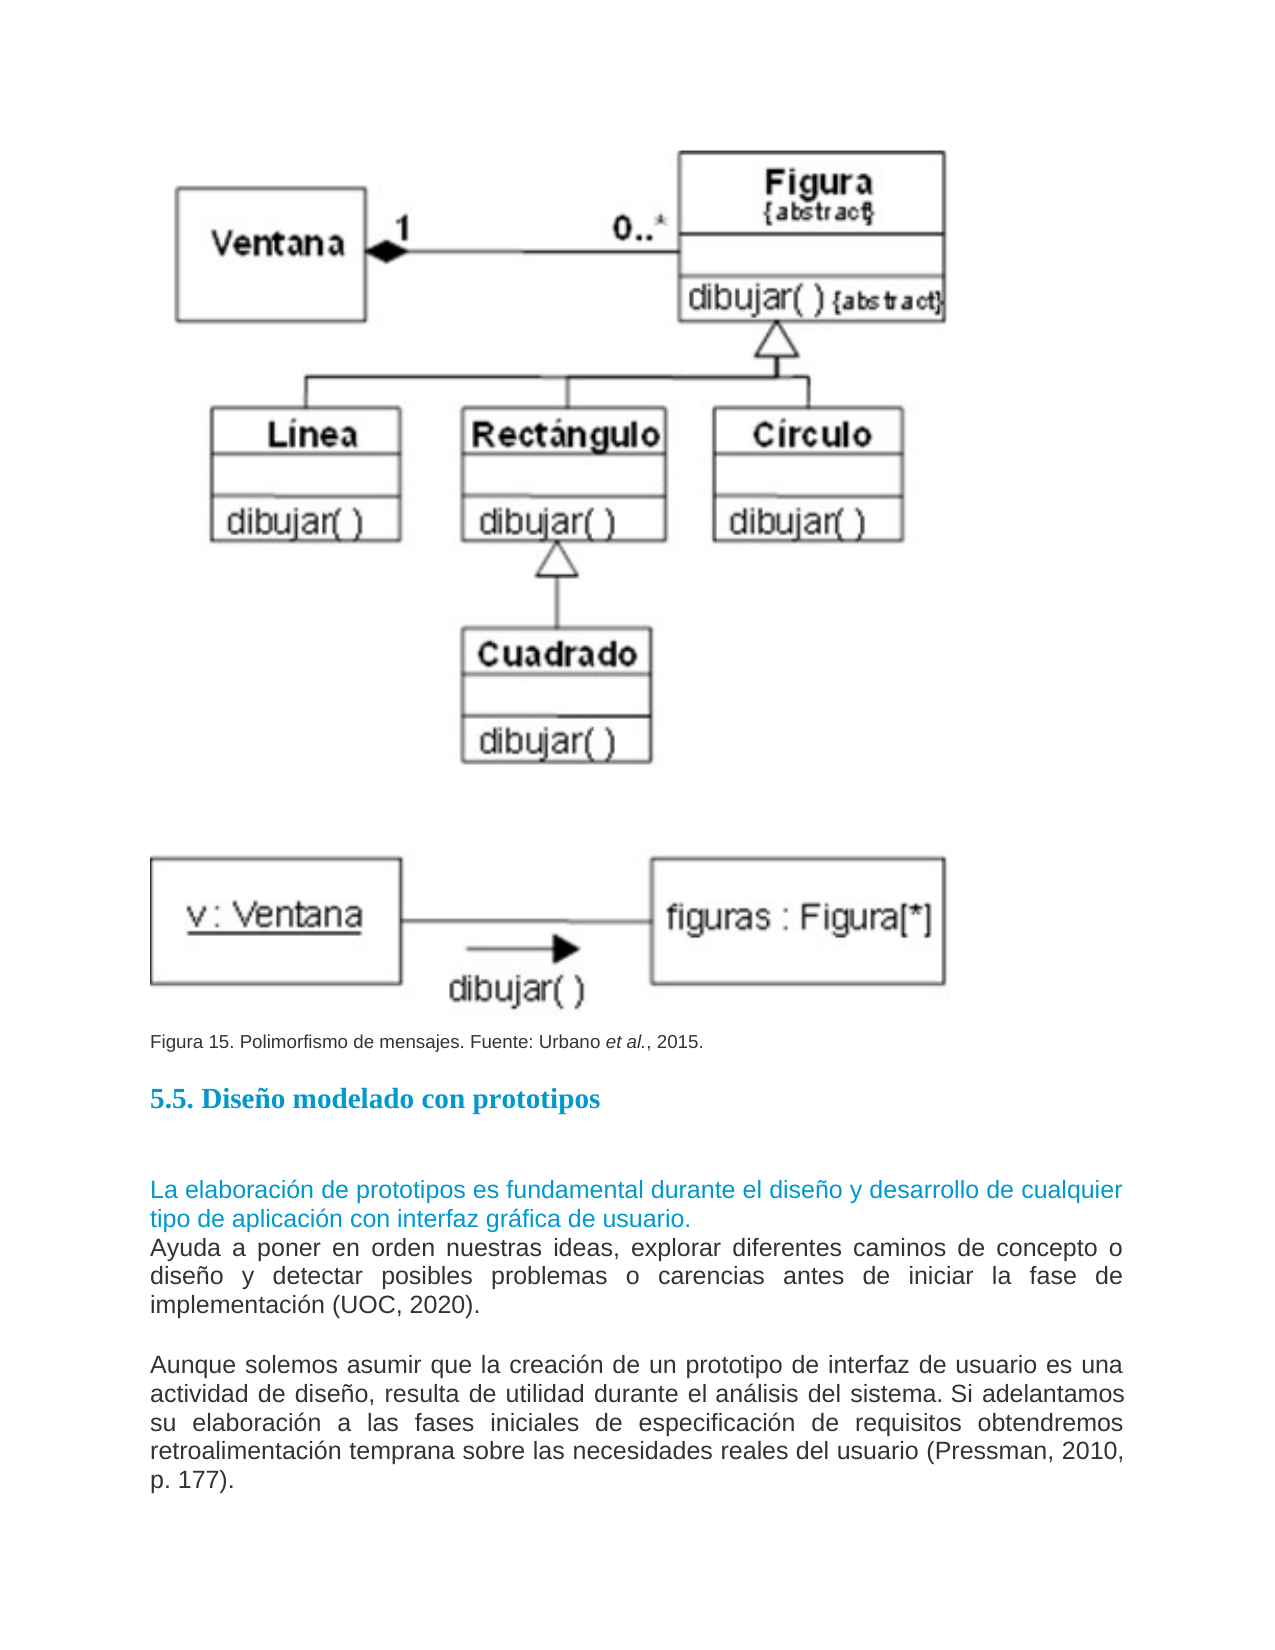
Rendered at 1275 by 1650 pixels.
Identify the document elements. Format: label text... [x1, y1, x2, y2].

text Aunque solemos asumir que la creación de un prototipo de interfaz de usuario es una actividad de diseño, resulta de utilidad durante el análisis del sistema. Si adelantamos su elaboración a las fases iniciales de especificación de requisitos obtendremos retroalimentación temprana sobre las necesidades reales del usuario (Pressman, 2010, p. 177). [150, 1350, 1125, 1494]
text La elaboración de prototipos es fundamental durante el diseño y desarrollo de cualquier tipo de aplicación con interfaz gráfica de usuario. [150, 1175, 1125, 1233]
picture [150, 150, 961, 1032]
text Ayuda a poner en orden nuestras ideas, explorar diferentes caminos de concepto o diseño y detectar posibles problemas o carencias antes de iniciar la fase de implementación (UOC, 2020). [150, 1233, 1125, 1319]
subtitle 5.5. Diseño modelado con prototipos [150, 1082, 1125, 1115]
text Figura 15. Polimorfismo de mensajes. Fuente: Urbano et al., 2015. [150, 1031, 1125, 1053]
